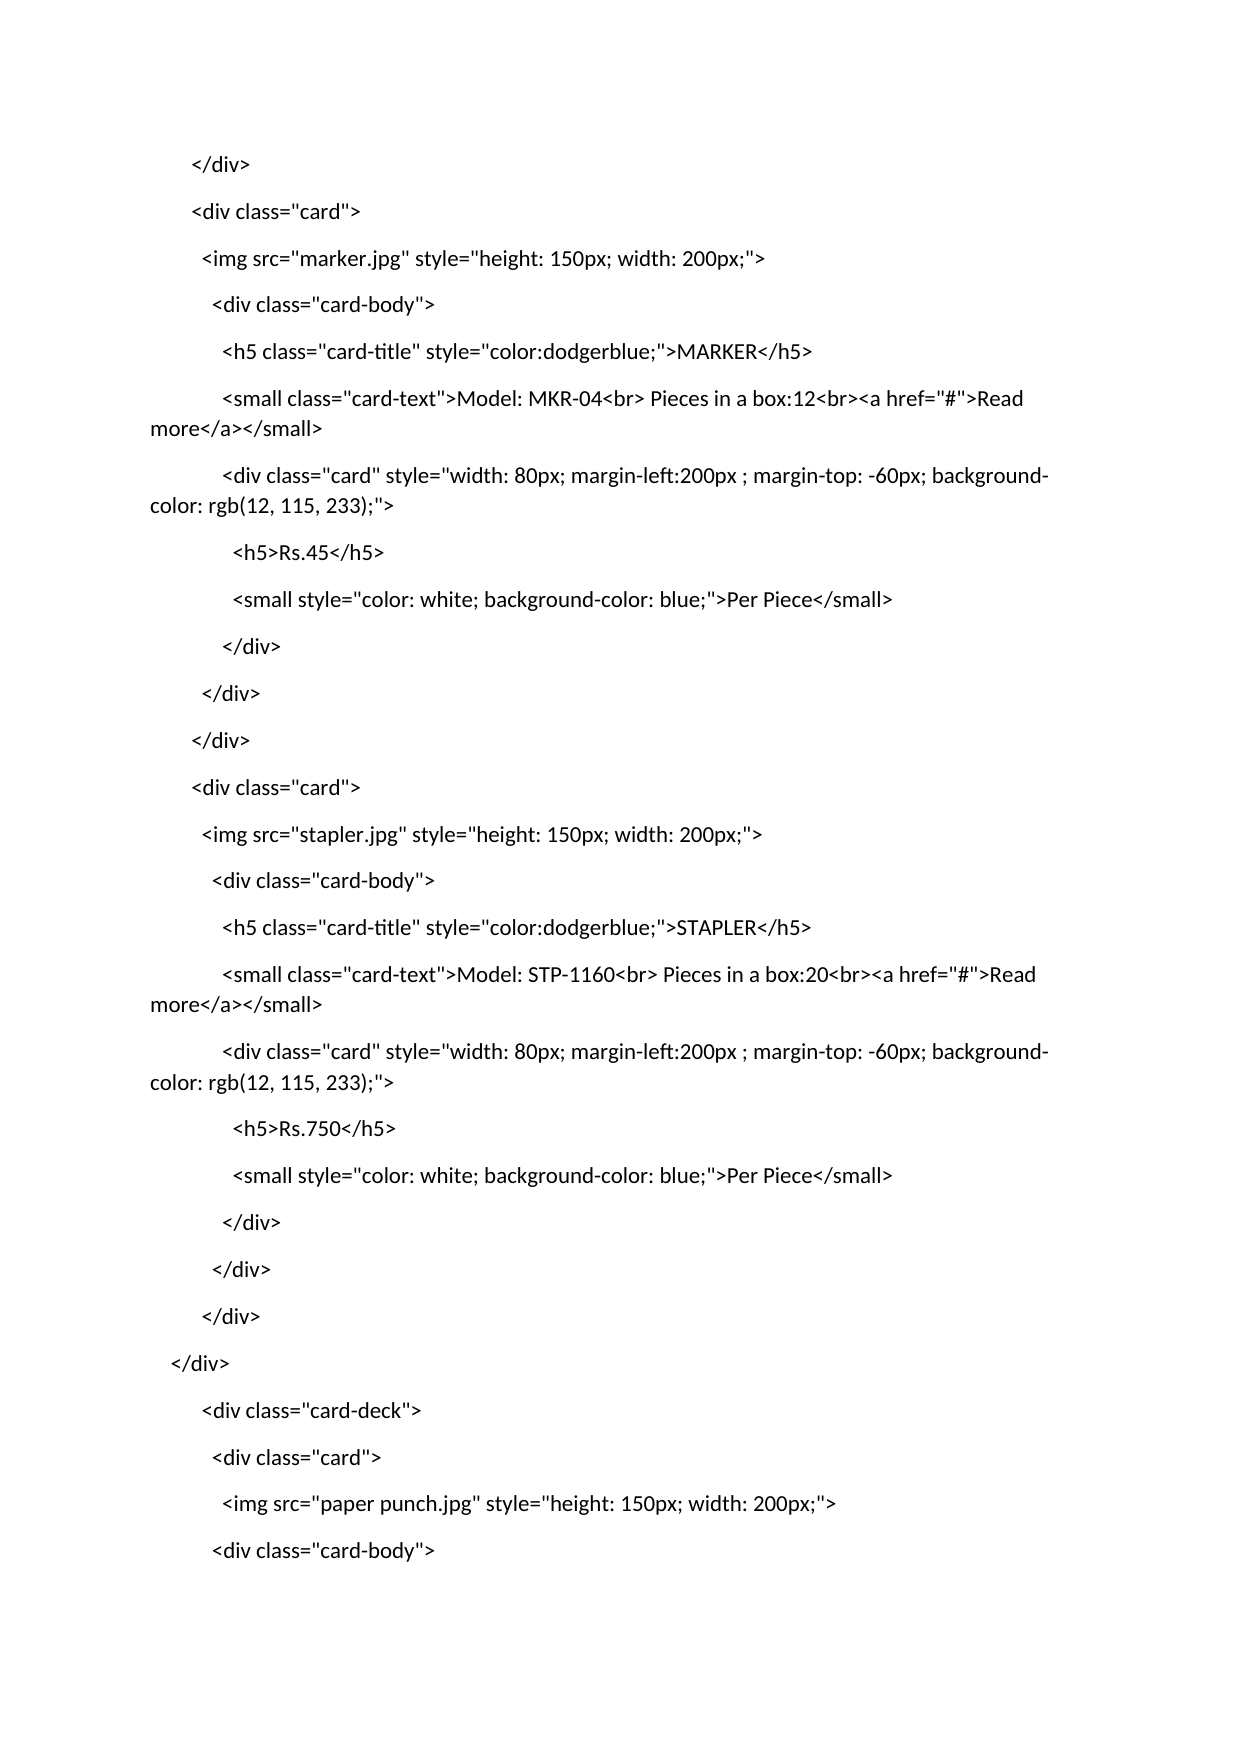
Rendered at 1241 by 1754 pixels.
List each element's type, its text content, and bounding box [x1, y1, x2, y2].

text <small style="color: white; background-color: blue;">Per Piece</small> [150, 1161, 1090, 1189]
text <div class="card" style="width: 80px; margin-left:200px ; margin-top: -60px; background-color: rgb(12, 115, 233);"> [150, 461, 1090, 520]
text </div> [150, 1349, 1090, 1377]
text </div> [150, 632, 1090, 660]
text <small class="card-text">Model: STP-1160<br> Pieces in a box:20<br><a href="#">Read more</a></small> [150, 960, 1090, 1019]
text </div> [150, 1302, 1090, 1330]
text <img src="stapler.jpg" style="height: 150px; width: 200px;"> [150, 820, 1090, 848]
text <div class="card" style="width: 80px; margin-left:200px ; margin-top: -60px; background-color: rgb(12, 115, 233);"> [150, 1037, 1090, 1096]
text <h5 class="card-title" style="color:dodgerblue;">STAPLER</h5> [150, 913, 1090, 942]
text <div class="card"> [150, 197, 1090, 225]
text <div class="card-body"> [150, 867, 1090, 895]
text </div> [150, 679, 1090, 707]
text <div class="card-body"> [150, 1536, 1090, 1564]
text <small style="color: white; background-color: blue;">Per Piece</small> [150, 585, 1090, 613]
text <h5>Rs.750</h5> [150, 1114, 1090, 1143]
text <h5>Rs.45</h5> [150, 538, 1090, 567]
text <img src="paper punch.jpg" style="height: 150px; width: 200px;"> [150, 1489, 1090, 1518]
text <small class="card-text">Model: MKR-04<br> Pieces in a box:12<br><a href="#">Read more</a></small> [150, 384, 1090, 443]
text </div> [150, 150, 1090, 178]
text <img src="marker.jpg" style="height: 150px; width: 200px;"> [150, 244, 1090, 272]
text <div class="card"> [150, 773, 1090, 801]
text </div> [150, 1208, 1090, 1236]
text </div> [150, 726, 1090, 754]
text <div class="card"> [150, 1443, 1090, 1471]
text <h5 class="card-title" style="color:dodgerblue;">MARKER</h5> [150, 337, 1090, 366]
text <div class="card-body"> [150, 291, 1090, 319]
text <div class="card-deck"> [150, 1396, 1090, 1424]
text </div> [150, 1255, 1090, 1283]
